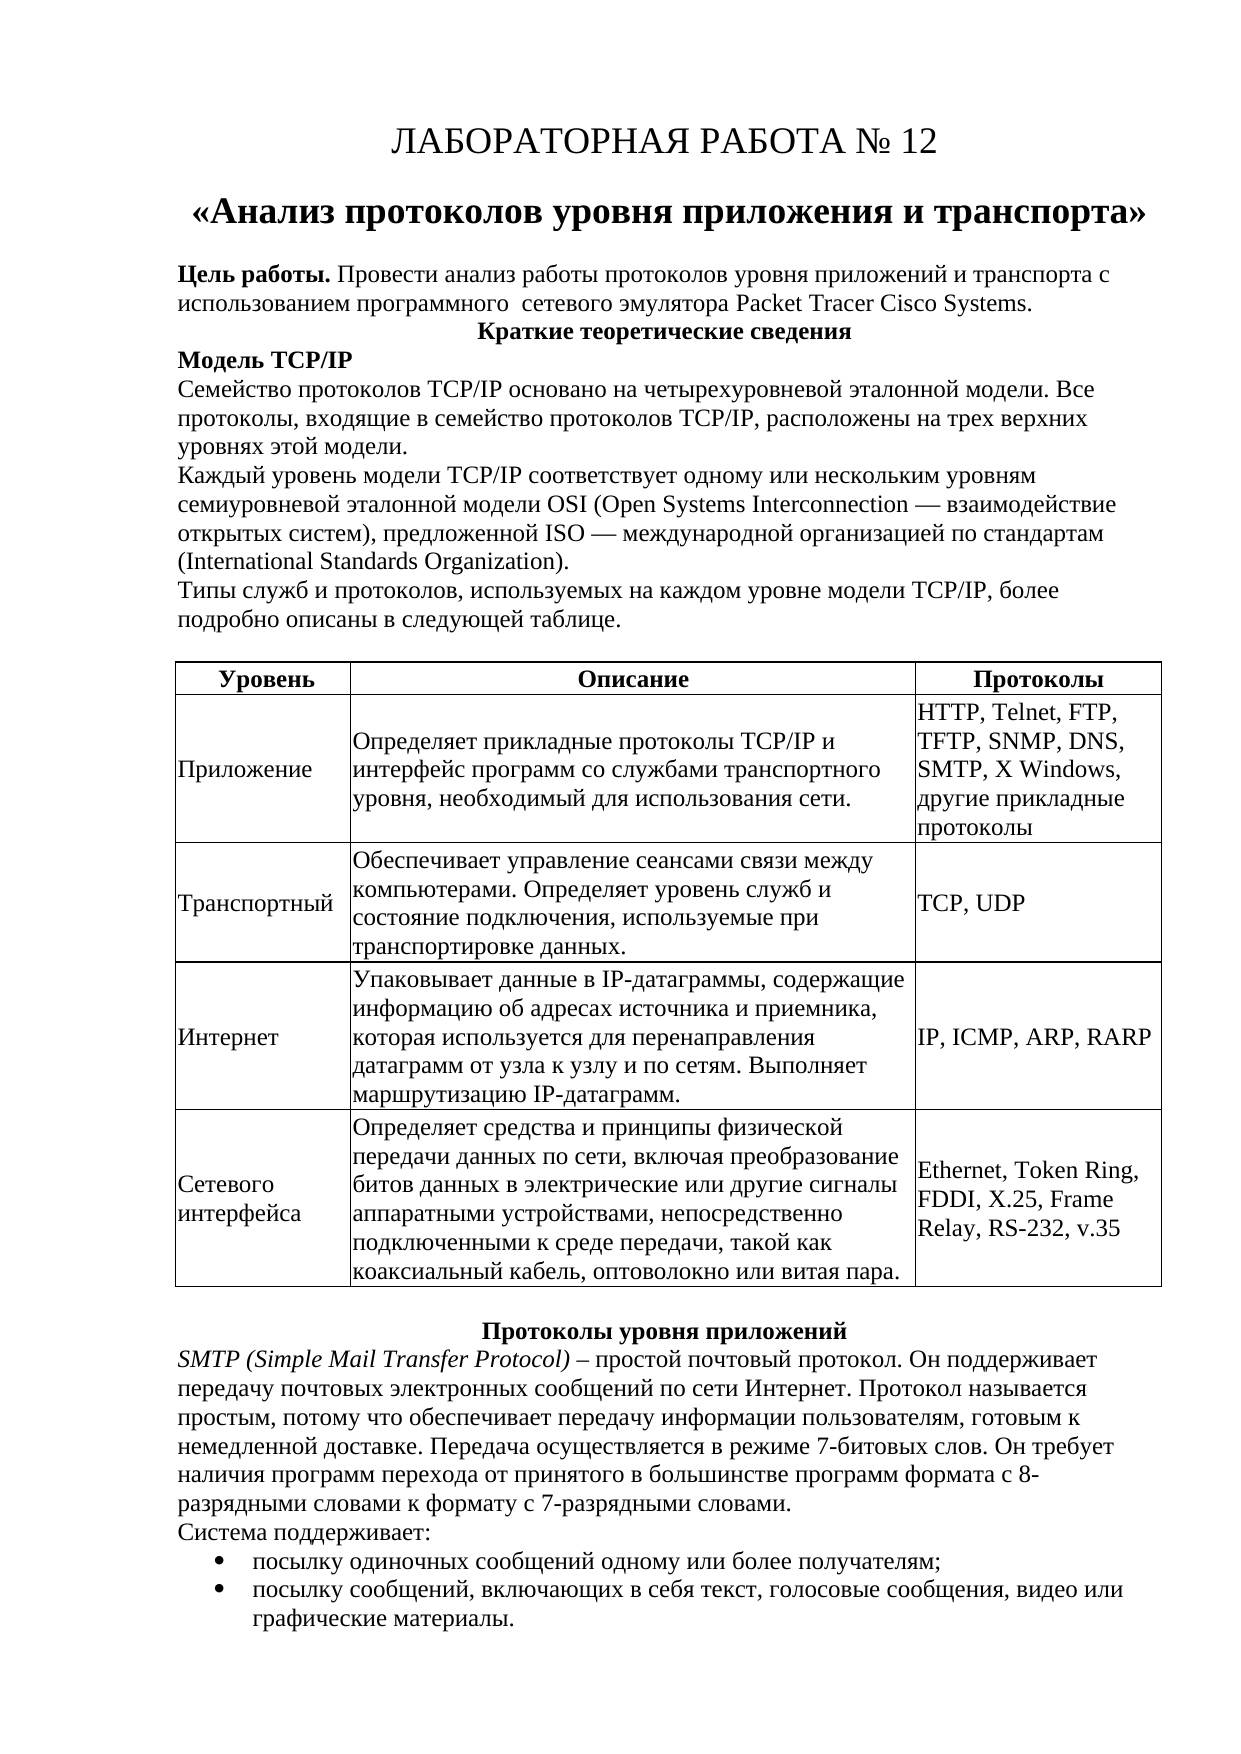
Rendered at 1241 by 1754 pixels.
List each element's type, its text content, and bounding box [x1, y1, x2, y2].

list посылку одиночных сообщений одному или более получателям; [215, 1546, 1152, 1574]
text Модель TCP/IP [177, 345, 1152, 374]
table_cell Приложение [176, 695, 350, 842]
table_cell Упаковывает данные в IP-датаграммы, содержащие информацию об адресах источника и приемника, которая используется для перенаправления датаграмм от узла к узлу и по сетям. Выполняет маршрутизацию IP-датаграмм. [351, 963, 915, 1109]
table_cell Транспортный [176, 843, 350, 961]
table_cell Определяет прикладные протоколы TCP/IP и интерфейс программ со службами транспортного уровня, необходимый для использования сети. [351, 695, 915, 842]
table_cell Обеспечивает управление сеансами связи между компьютерами. Определяет уровень служб и состояние подключения, используемые при транспортировке данных. [351, 843, 915, 961]
list посылку сообщений, включающих в себя текст, голосовые сообщения, видео или графические материалы. [215, 1574, 1152, 1632]
text Типы служб и протоколов, используемых на каждом уровне модели TCP/IP, более подробно описаны в следующей таблице. [177, 575, 1152, 633]
text ЛАБОРАТОРНАЯ РАБОТА № 12 [177, 118, 1152, 161]
table_cell Определяет средства и принципы физической передачи данных по сети, включая преобразование битов данных в электрические или другие сигналы аппаратными устройствами, непосредственно подключенными к среде передачи, такой как коаксиальный кабель, оптоволокно или витая пара. [351, 1110, 915, 1286]
text Краткие теоретические сведения [177, 316, 1152, 345]
table_header Описание [351, 663, 915, 694]
text Протоколы уровня приложений [177, 1316, 1152, 1344]
table_cell Ethernet, Token Ring, FDDI, X.25, Frame Relay, RS-232, v.35 [916, 1110, 1161, 1286]
text «Анализ протоколов уровня приложения и транспорта» [177, 188, 1152, 232]
table_cell HTTP, Telnet, FTP, TFTP, SNMP, DNS, SMTP, X Windows, другие прикладные протоколы [916, 695, 1161, 842]
table_cell IP, ICMP, ARP, RARP [916, 963, 1161, 1109]
table_cell TCP, UDP [916, 843, 1161, 961]
table_cell Интернет [176, 963, 350, 1109]
text Система поддерживает: [177, 1517, 1152, 1546]
table_header Уровень [176, 663, 350, 694]
table_header Протоколы [916, 663, 1161, 694]
table_cell Сетевого интерфейса [176, 1110, 350, 1286]
text Цель работы. Провести анализ работы протоколов уровня приложений и транспорта с использованием программного сетевого эмулятора Packet Tracer Cisco Systems. [177, 259, 1152, 316]
text SMTP (Simple Mail Transfer Protocol) – простой почтовый протокол. Он поддерживает передачу почтовых электронных сообщений по сети Интернет. Протокол называется простым, потому что обеспечивает передачу информации пользователям, готовым к немедленной доставке. Передача осуществляется в режиме 7-битовых слов. Он требует наличия программ перехода от принятого в большинстве программ формата с 8-разрядными словами к формату с 7-разрядными словами. [177, 1344, 1152, 1517]
text Каждый уровень модели TCP/IP соответствует одному или нескольким уровням семиуровневой эталонной модели OSI (Open Systems Interconnection — взаимодействие открытых систем), предложенной ISO — международной организацией по стандартам (International Standards Organization). [177, 460, 1152, 575]
text Семейство протоколов TCP/IP основано на четырехуровневой эталонной модели. Все протоколы, входящие в семейство протоколов TCP/IP, расположены на трех верхних уровнях этой модели. [177, 374, 1152, 460]
